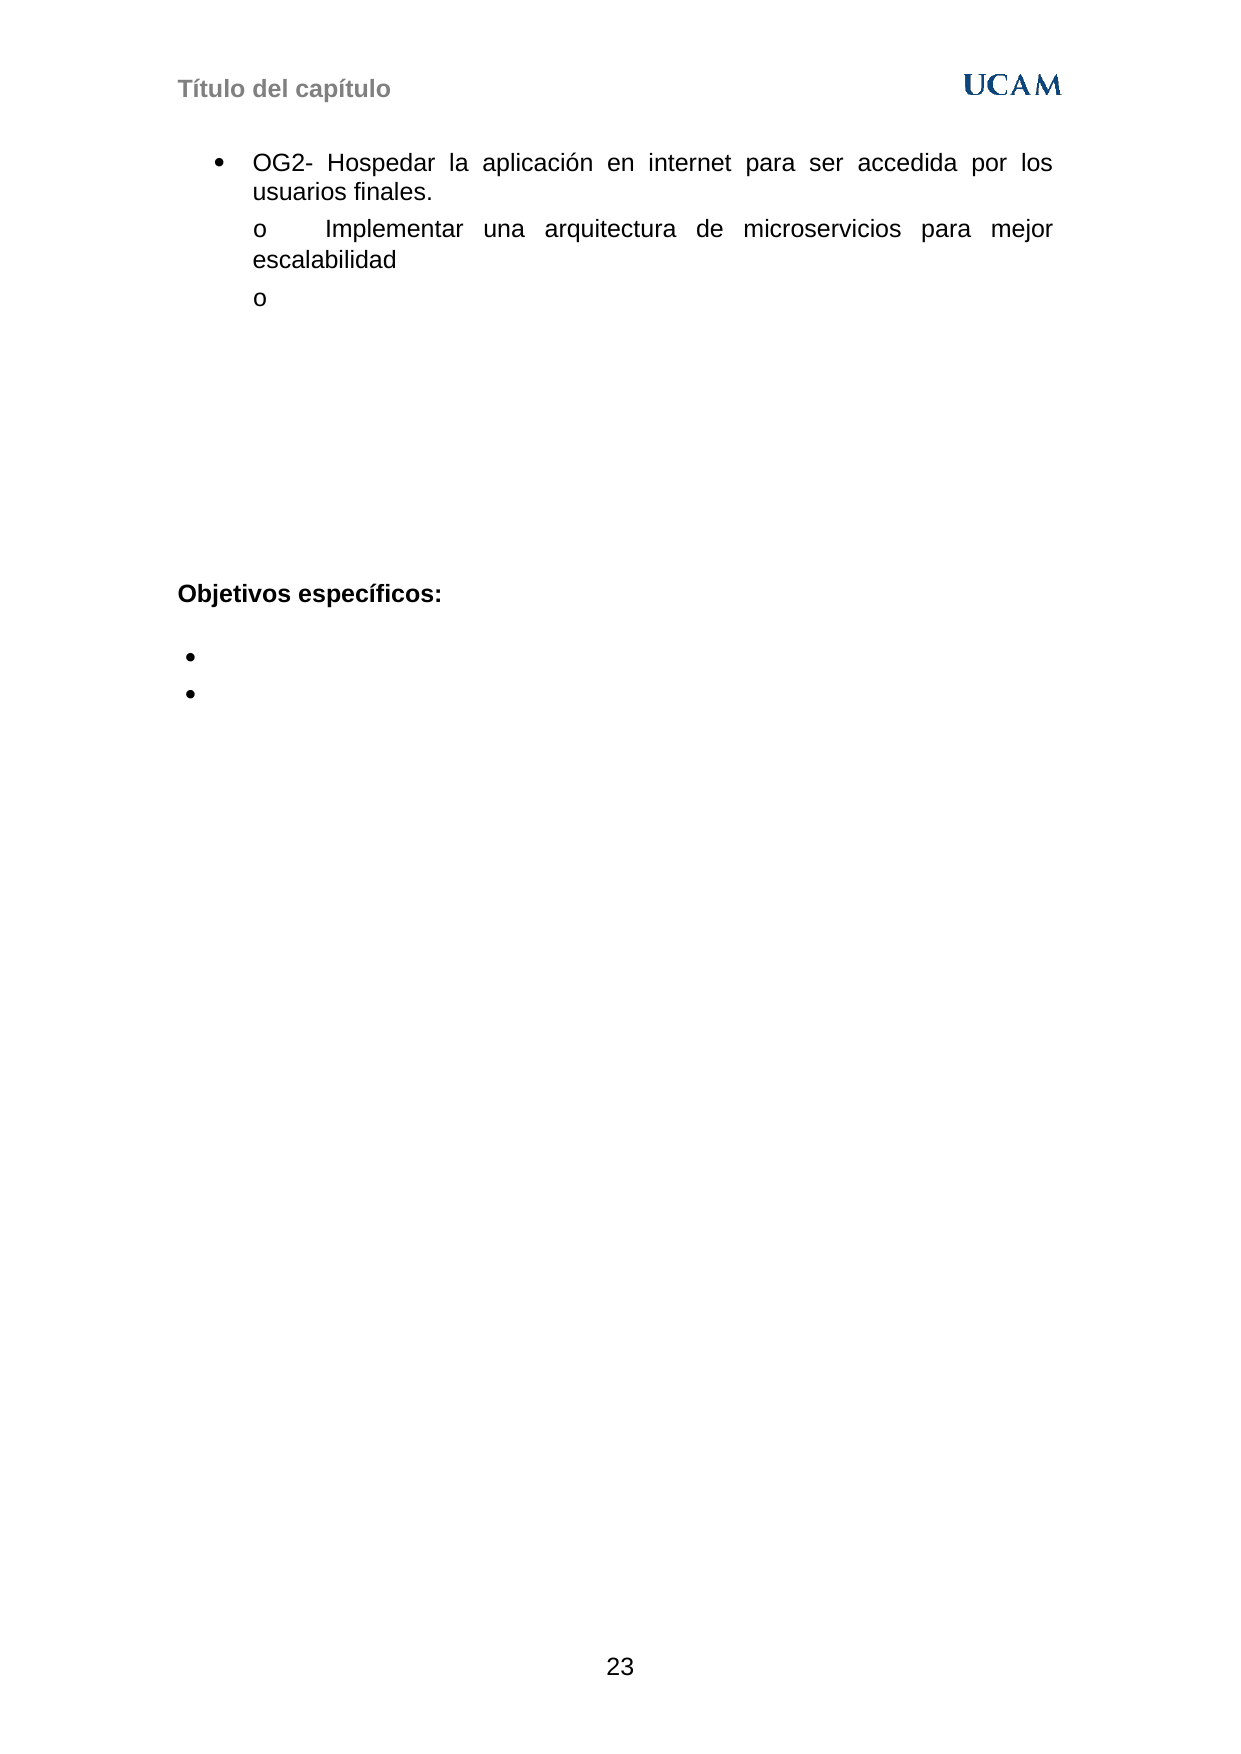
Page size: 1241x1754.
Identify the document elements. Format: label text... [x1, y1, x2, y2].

text Objetivos específicos: [177, 578, 1063, 607]
list OG2- Hospedar la aplicación en internet para ser accedida por los usuarios finales. [215, 148, 1054, 205]
picture [959, 65, 1063, 101]
list Implementar una arquitectura de microservicios para mejor escalabilidad [252, 214, 1054, 274]
